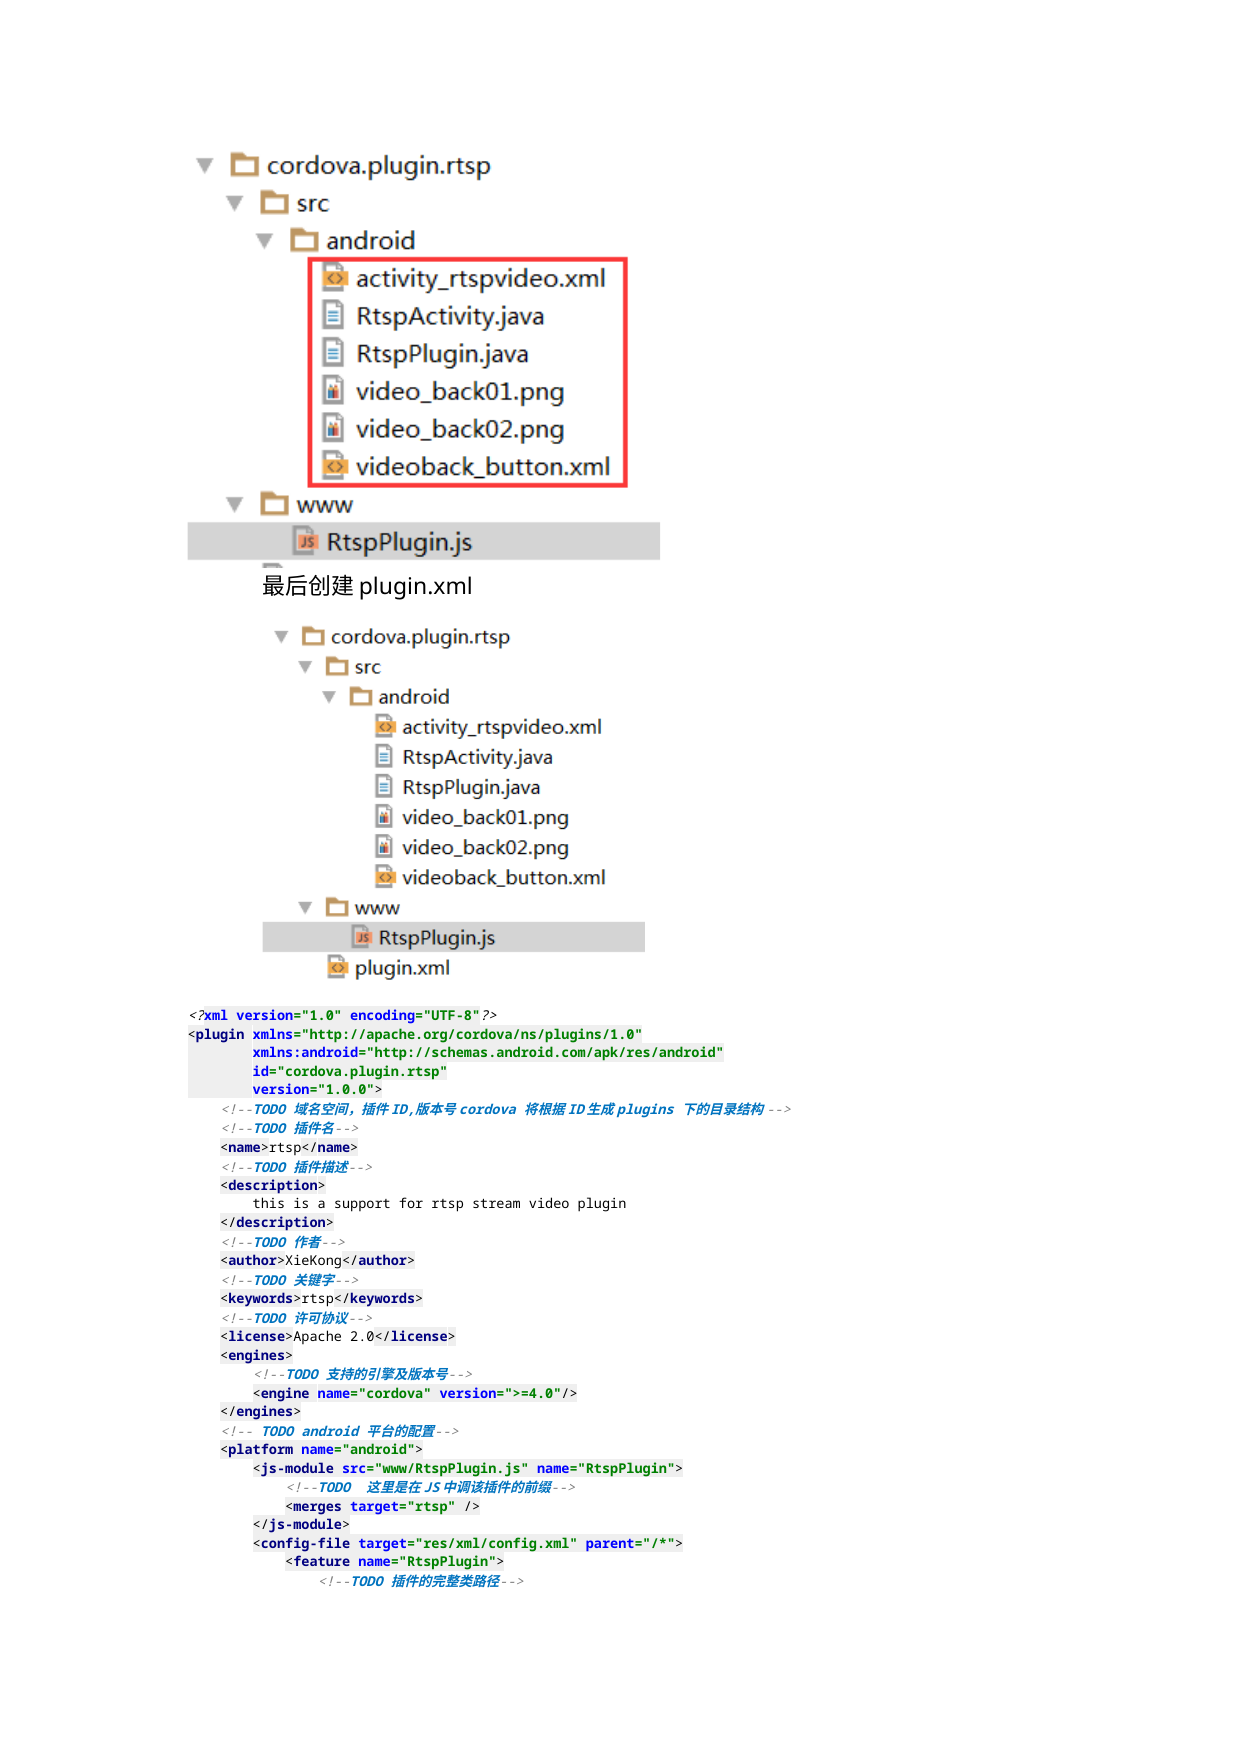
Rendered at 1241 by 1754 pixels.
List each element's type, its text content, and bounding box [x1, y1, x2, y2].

picture [262, 621, 645, 986]
picture [187, 150, 661, 568]
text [187, 1006, 1053, 1590]
list 最后创建plugin.xml [262, 567, 1053, 601]
